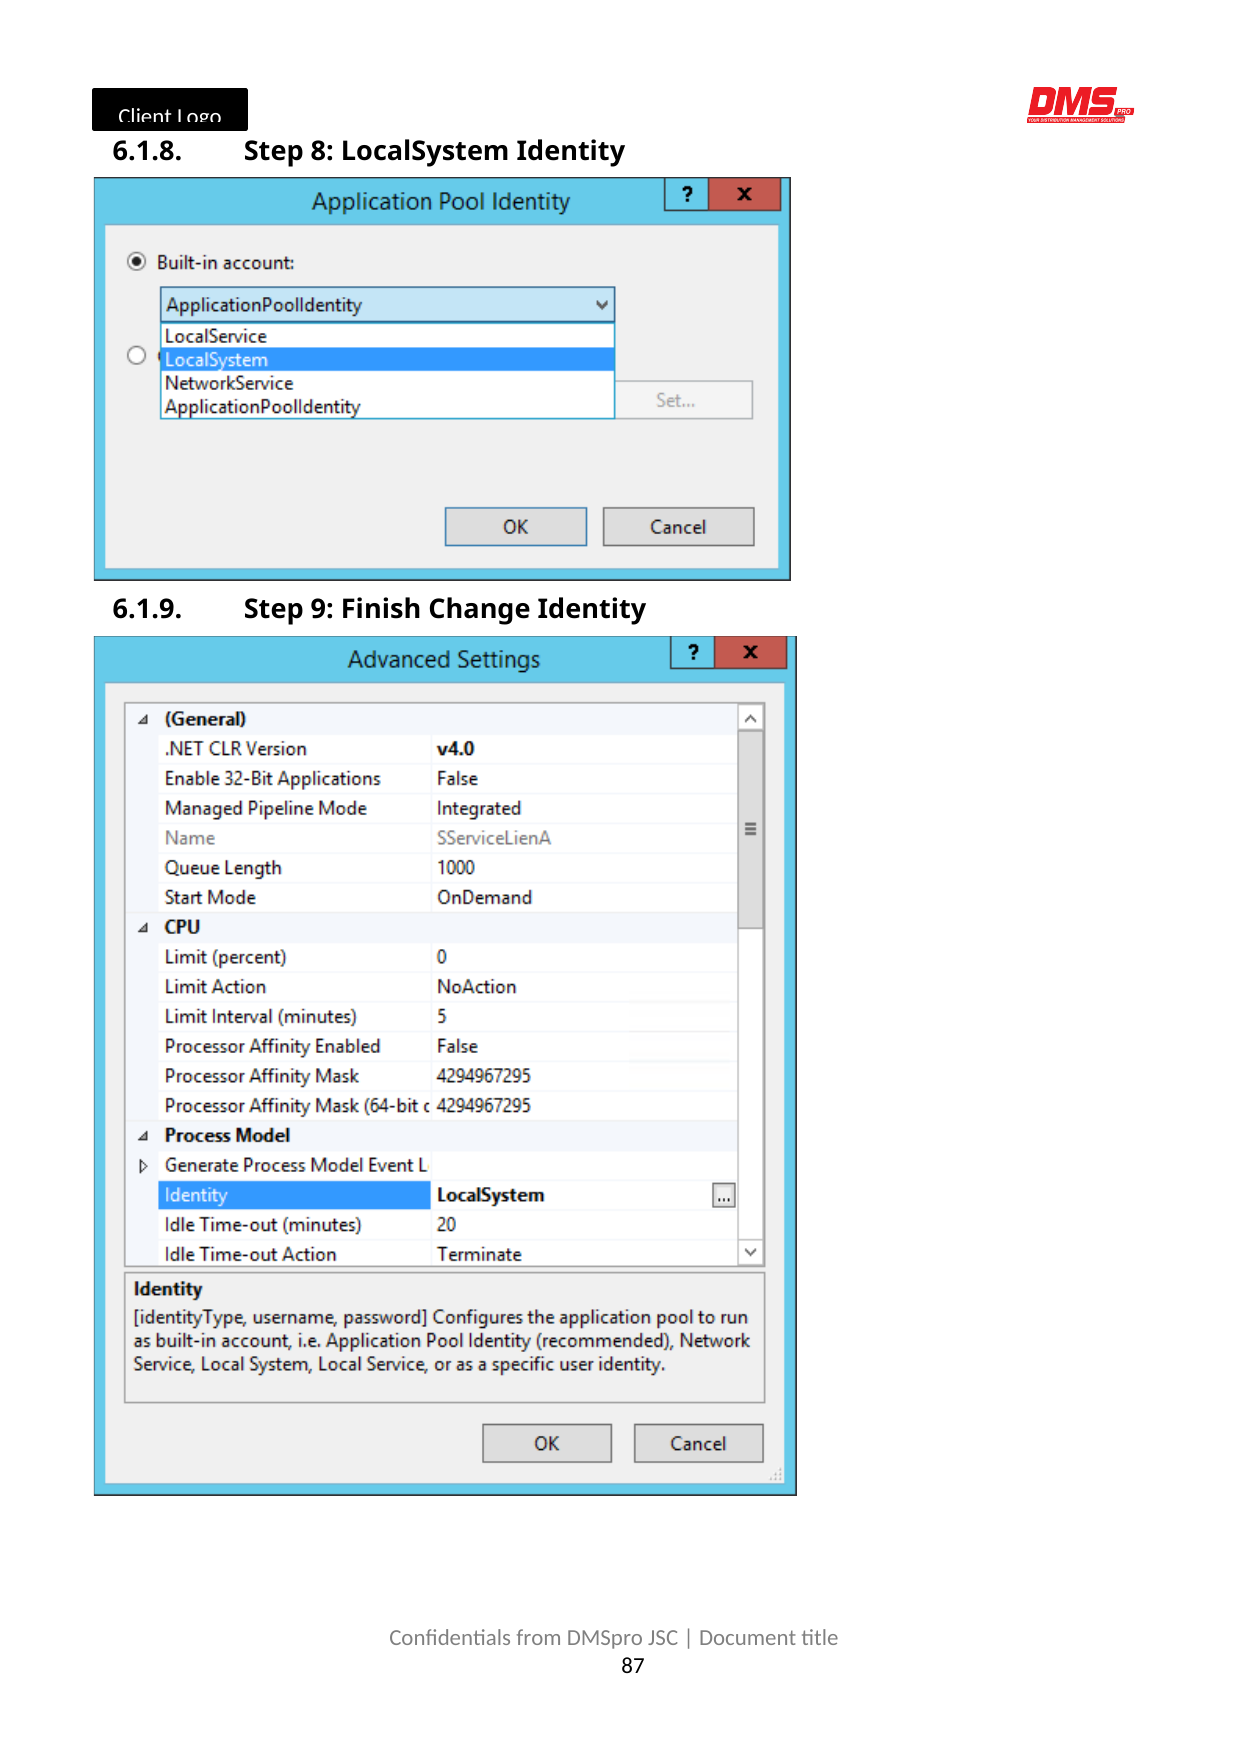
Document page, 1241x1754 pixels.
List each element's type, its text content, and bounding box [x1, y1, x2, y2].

subtitle Step 9: Finish Change Identity [112, 589, 1134, 626]
picture [93, 177, 791, 581]
picture [1027, 87, 1135, 123]
picture [93, 636, 797, 1496]
subtitle Step 8: LocalSystem Identity [112, 131, 1134, 168]
